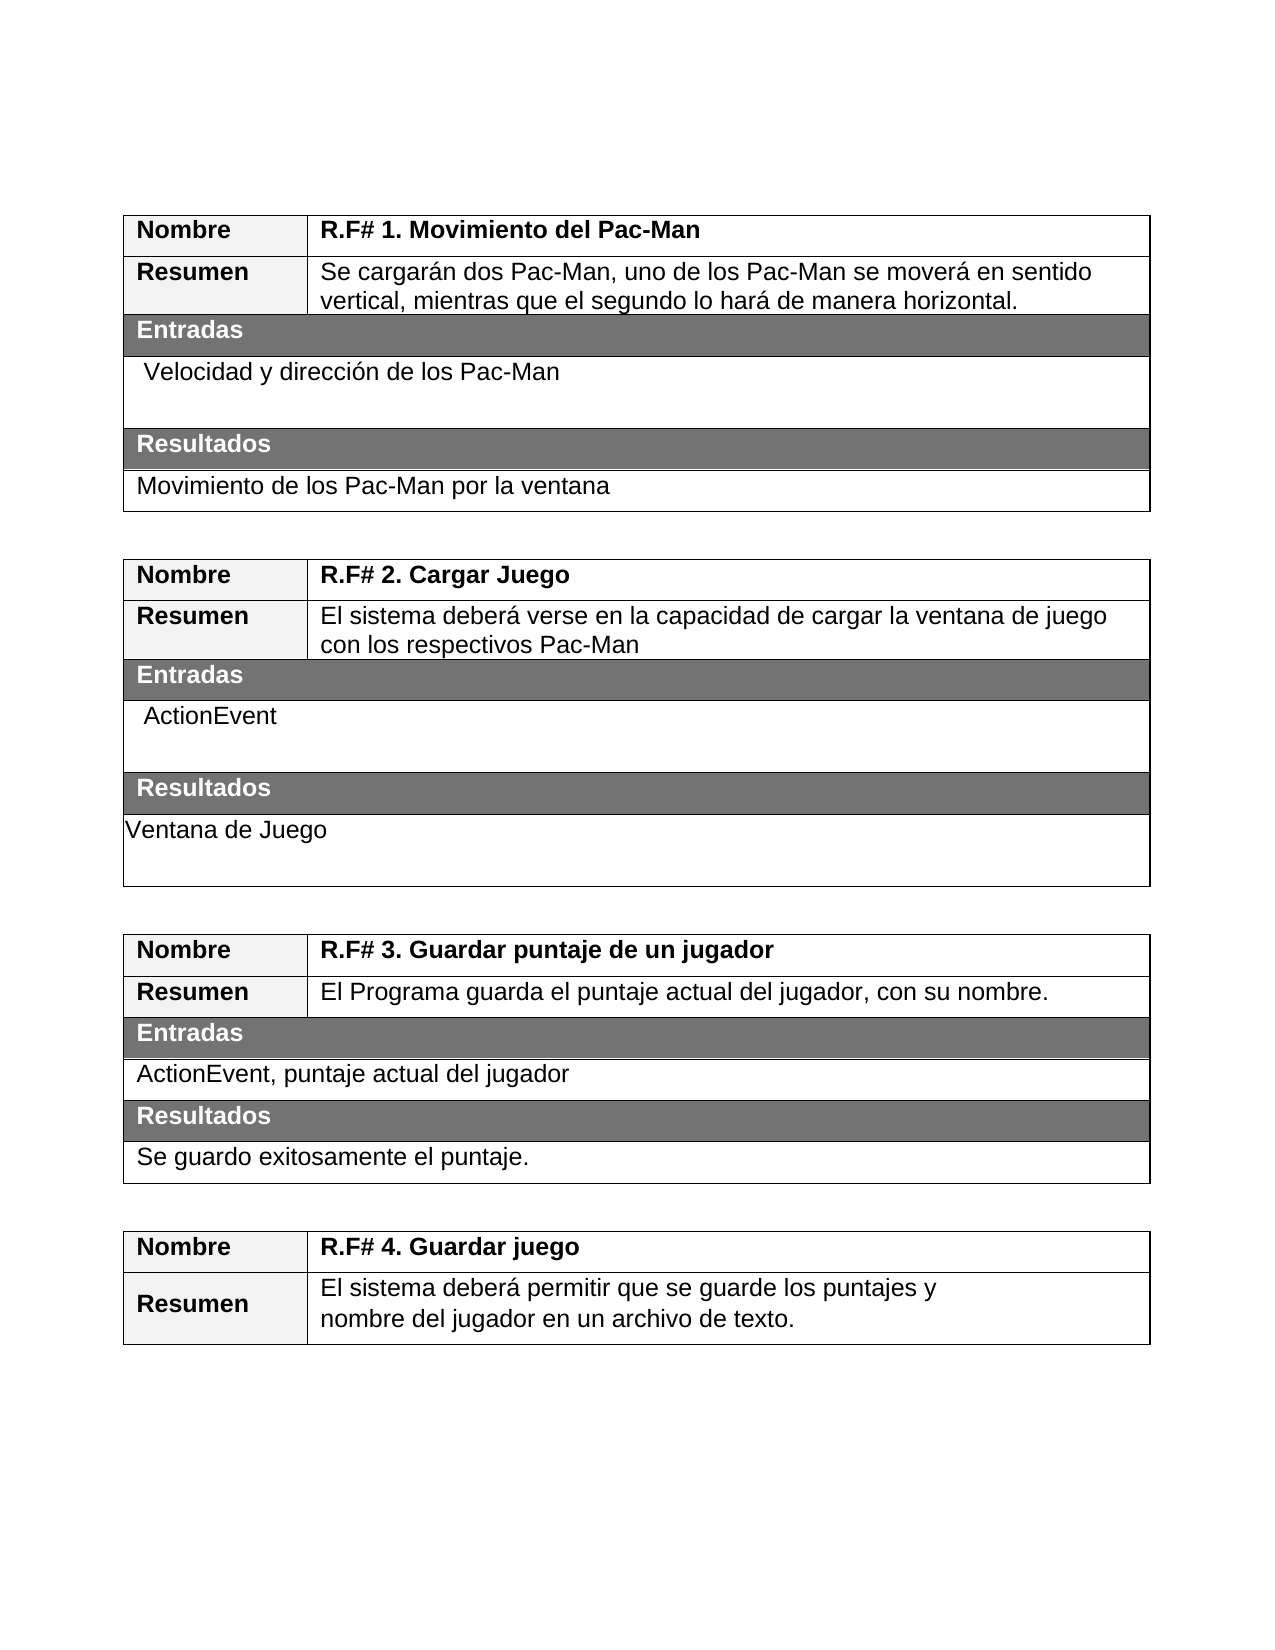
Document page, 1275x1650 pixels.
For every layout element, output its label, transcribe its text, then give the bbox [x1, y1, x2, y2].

table_header R.F# 4. Guardar juego [308, 1232, 1149, 1272]
table_cell Resultados [124, 429, 1149, 469]
table_cell Se guardo exitosamente el puntaje. [124, 1142, 1149, 1182]
table_cell Resumen [124, 257, 307, 314]
table_cell ActionEvent, puntaje actual del jugador [124, 1060, 1149, 1099]
table_cell Entradas [124, 315, 1149, 356]
table_cell Velocidad y dirección de los Pac-Man [124, 357, 1149, 428]
table_header R.F# 1. Movimiento del Pac-Man [308, 216, 1149, 256]
table_cell El Programa guarda el puntaje actual del jugador, con su nombre. [308, 977, 1149, 1017]
table_header R.F# 2. Cargar Juego [308, 560, 1149, 600]
table_cell Resumen [124, 601, 307, 658]
table_cell Resultados [124, 773, 1149, 814]
table_cell Movimiento de los Pac-Man por la ventana [124, 471, 1149, 511]
table_cell Resumen [124, 1273, 307, 1344]
table_header R.F# 3. Guardar puntaje de un jugador [308, 935, 1149, 976]
table_cell Entradas [124, 660, 1149, 700]
table_header Nombre [124, 216, 307, 256]
table_header Nombre [124, 935, 307, 976]
table_cell El sistema deberá permitir que se guarde los puntajes y nombre del jugador en un archivo de texto. [308, 1273, 1149, 1344]
table_cell Resultados [124, 1101, 1149, 1141]
table_cell Se cargarán dos Pac-Man, uno de los Pac-Man se moverá en sentido vertical, mientras que el segundo lo hará de manera horizontal. [308, 257, 1149, 314]
table_cell Entradas [124, 1018, 1149, 1058]
table_cell El sistema deberá verse en la capacidad de cargar la ventana de juego con los respectivos Pac-Man [308, 601, 1149, 658]
table_cell Resumen [124, 977, 307, 1017]
table_header Nombre [124, 1232, 307, 1272]
table_cell ActionEvent [124, 701, 1149, 772]
table_header Nombre [124, 560, 307, 600]
table_cell Ventana de Juego [124, 815, 1149, 886]
